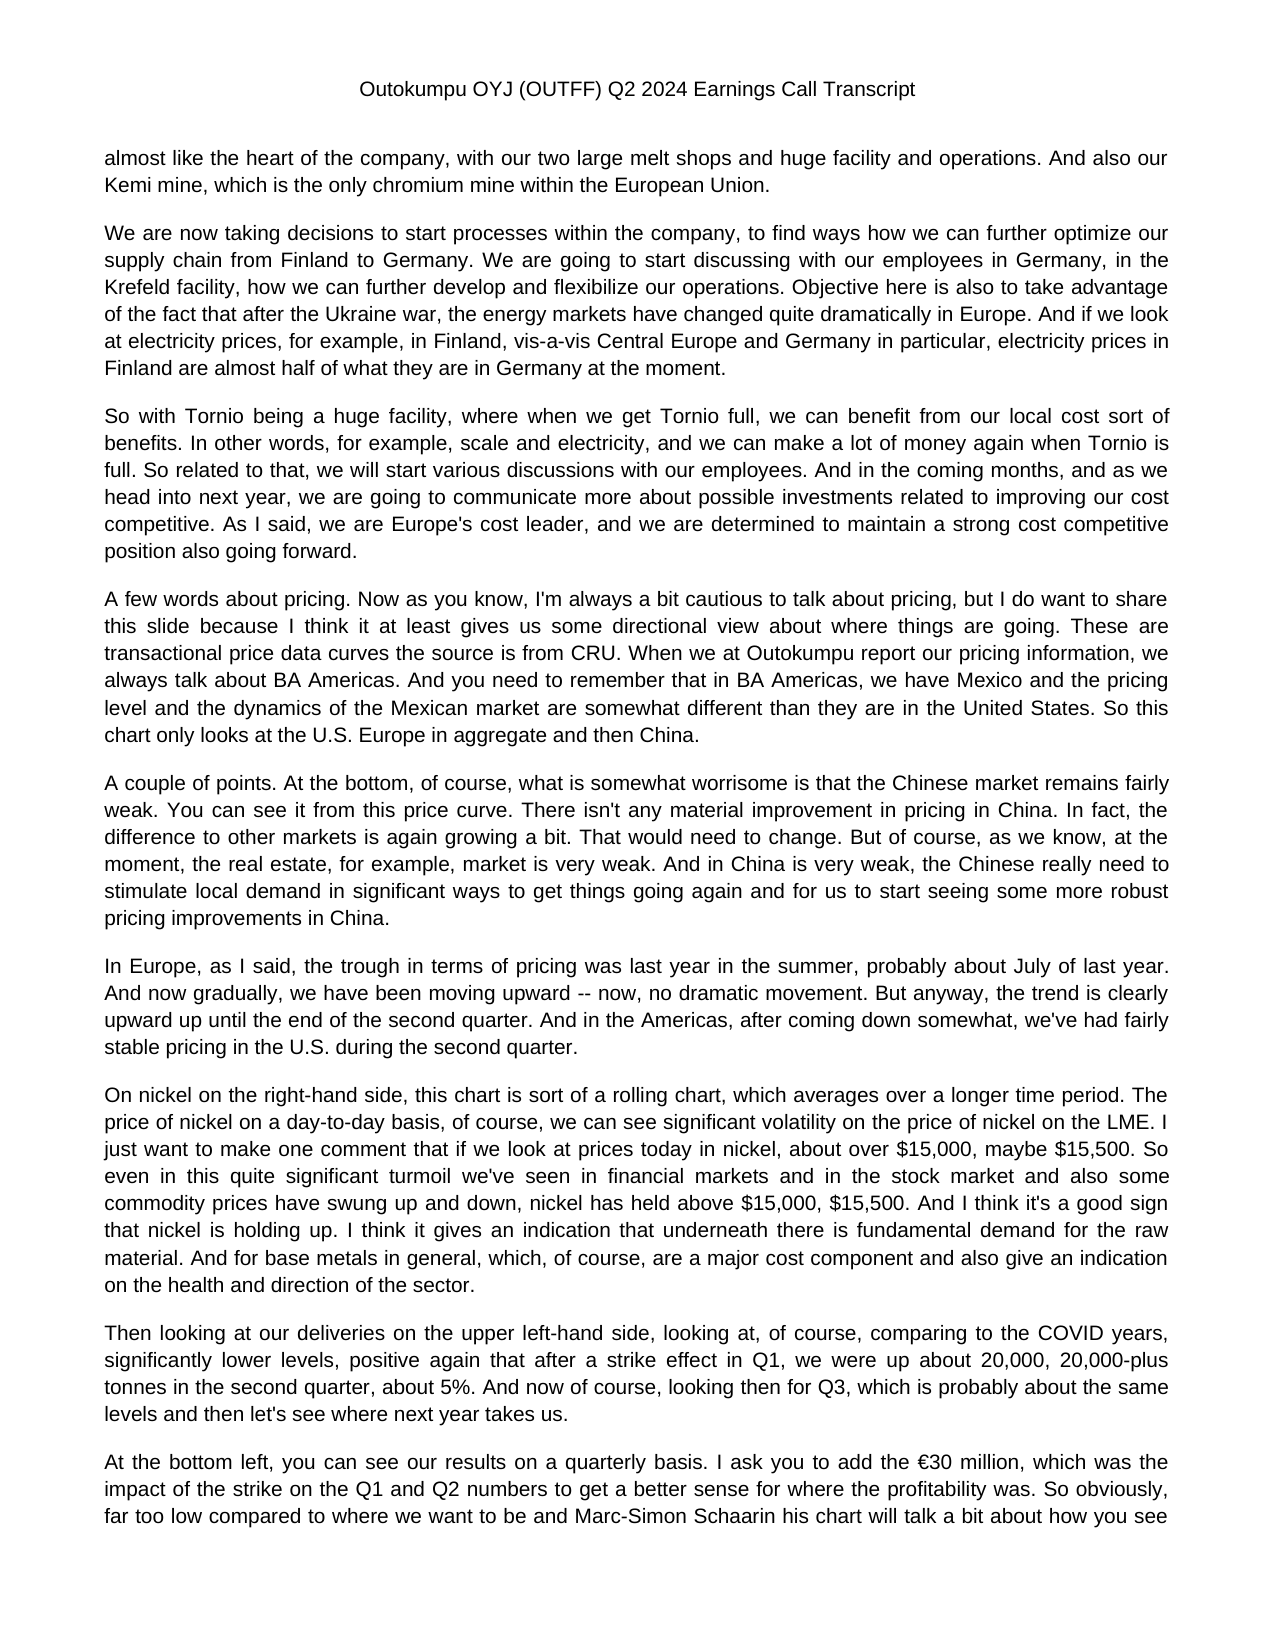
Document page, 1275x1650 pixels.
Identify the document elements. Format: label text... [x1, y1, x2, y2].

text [104, 1446, 1171, 1528]
text A couple of points. At the bottom, of course, what is somewhat worrisome is that the Chinese market remains fairly weak. You can see it from this price curve. There isn't any material improvement in pricing in China. In fact, the difference to other markets is again growing a bit. That would need to change. But of course, as we know, at the moment, the real estate, for example, market is very weak. And in China is very weak, the Chinese really need to stimulate local demand in significant ways to get things going again and for us to start seeing some more robust pricing improvements in China. [104, 767, 1171, 930]
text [104, 142, 1171, 196]
text A few words about pricing. Now as you know, I'm always a bit cautious to talk about pricing, but I do want to share this slide because I think it at least gives us some directional view about where things are going. These are transactional price data curves the source is from CRU. When we at Outokumpu report our pricing information, we always talk about BA Americas. And you need to remember that in BA Americas, we have Mexico and the pricing level and the dynamics of the Mexican market are somewhat different than they are in the United States. So this chart only looks at the U.S. Europe in aggregate and then China. [104, 584, 1171, 746]
text We are now taking decisions to start processes within the company, to find ways how we can further optimize our supply chain from Finland to Germany. We are going to start discussing with our employees in Germany, in the Krefeld facility, how we can further develop and flexibilize our operations. Objective here is also to take advantage of the fact that after the Ukraine war, the energy markets have changed quite dramatically in Europe. And if we look at electricity prices, for example, in Finland, vis-a-vis Central Europe and Germany in particular, electricity prices in Finland are almost half of what they are in Germany at the moment. [104, 217, 1171, 380]
text On nickel on the right-hand side, this chart is sort of a rolling chart, which averages over a longer time period. The price of nickel on a day-to-day basis, of course, we can see significant volatility on the price of nickel on the LME. I just want to make one comment that if we look at prices today in nickel, about over $15,000, maybe $15,500. So even in this quite significant turmoil we've seen in financial markets and in the stock market and also some commodity prices have swung up and down, nickel has held above $15,000, $15,500. And I think it's a good sign that nickel is holding up. I think it gives an indication that underneath there is fundamental demand for the raw material. And for base metals in general, which, of course, are a major cost component and also give an indication on the health and direction of the sector. [104, 1080, 1171, 1296]
text In Europe, as I said, the trough in terms of pricing was last year in the summer, probably about July of last year. And now gradually, we have been moving upward -- now, no dramatic movement. But anyway, the trend is clearly upward up until the end of the second quarter. And in the Americas, after coming down somewhat, we've had fairly stable pricing in the U.S. during the second quarter. [104, 951, 1171, 1059]
text So with Tornio being a huge facility, where when we get Tornio full, we can benefit from our local cost sort of benefits. In other words, for example, scale and electricity, and we can make a lot of money again when Tornio is full. So related to that, we will start various discussions with our employees. And in the coming months, and as we head into next year, we are going to communicate more about possible investments related to improving our cost competitive. As I said, we are Europe's cost leader, and we are determined to maintain a strong cost competitive position also going forward. [104, 401, 1171, 563]
text Then looking at our deliveries on the upper left-hand side, looking at, of course, comparing to the COVID years, significantly lower levels, positive again that after a strike effect in Q1, we were up about 20,000, 20,000-plus tonnes in the second quarter, about 5%. And now of course, looking then for Q3, which is probably about the same levels and then let's see where next year takes us. [104, 1317, 1171, 1426]
